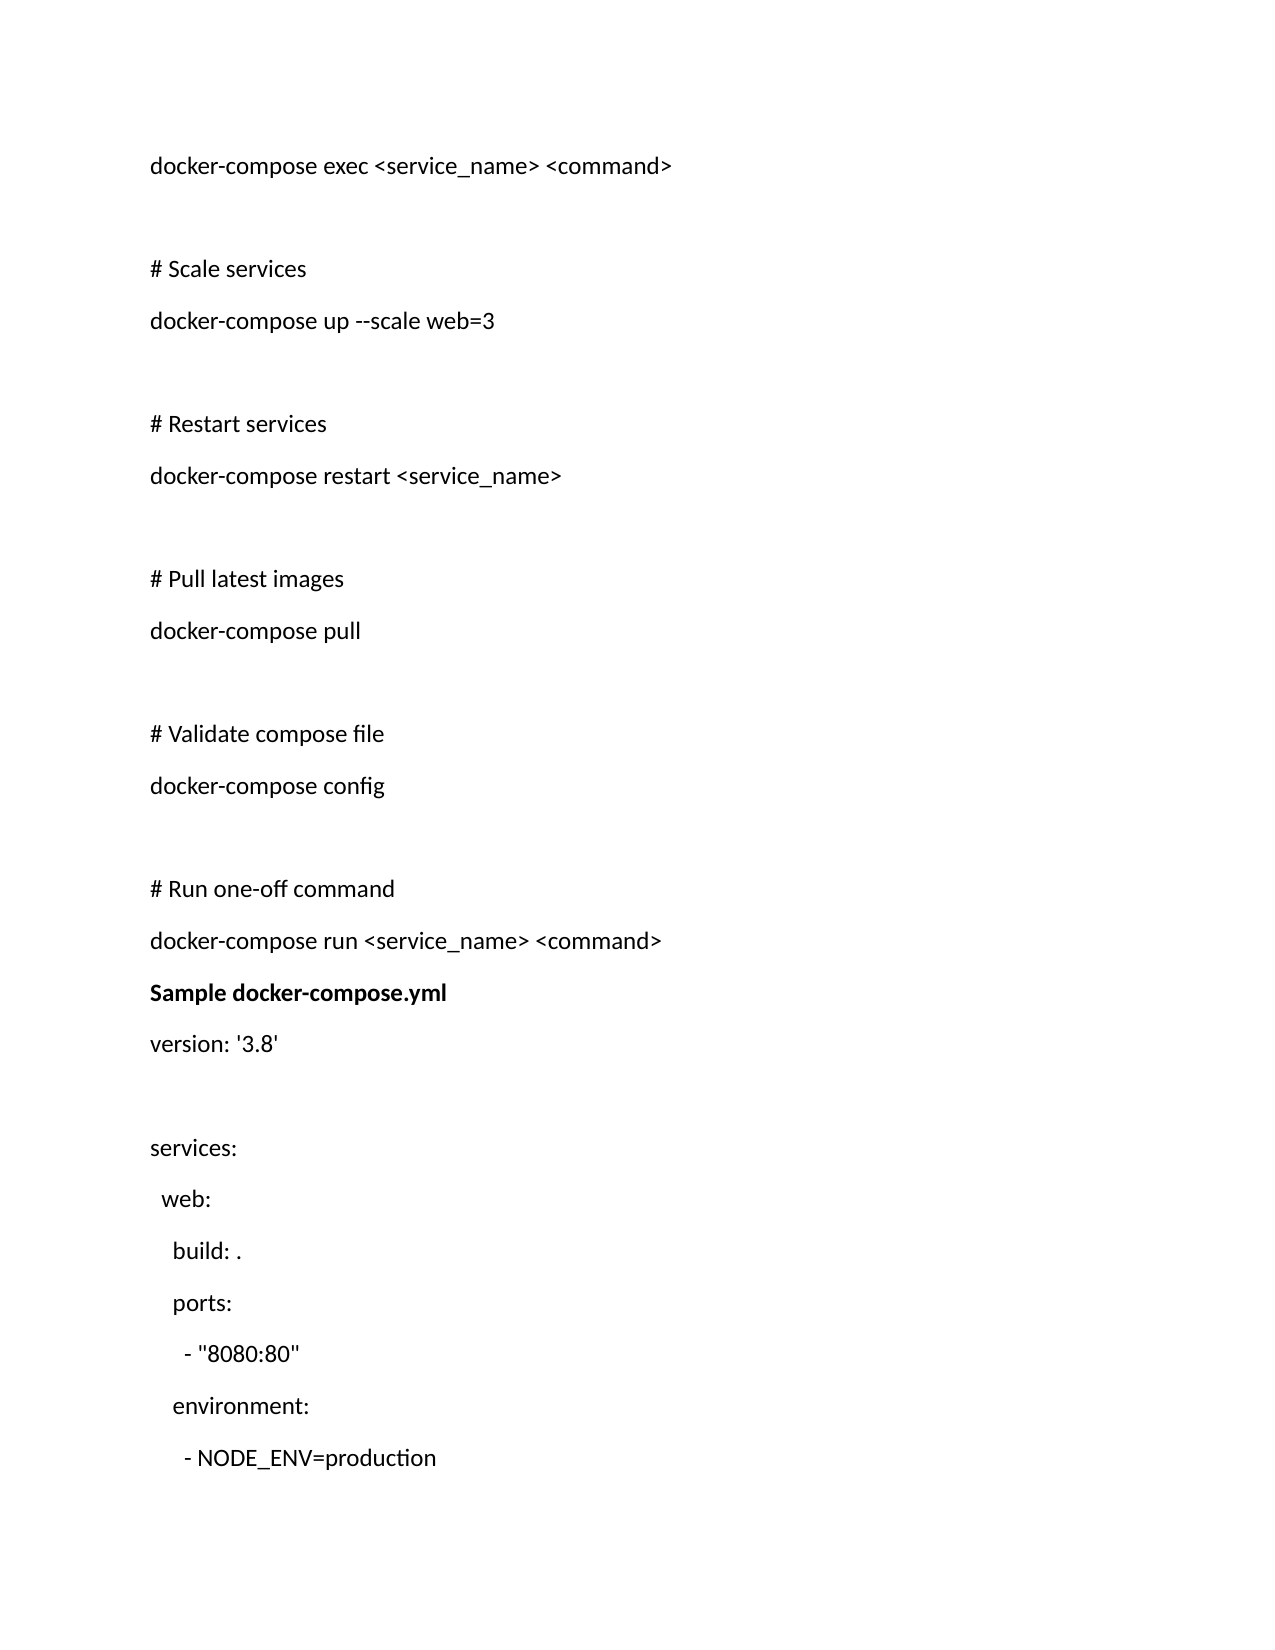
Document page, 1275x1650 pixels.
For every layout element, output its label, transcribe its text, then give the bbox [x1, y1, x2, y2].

text # Run one-off command [150, 873, 1125, 904]
text # Pull latest images [150, 563, 1125, 594]
text # Restart services [150, 408, 1125, 439]
text docker-compose config [150, 770, 1125, 801]
text web: [150, 1183, 1125, 1214]
text docker-compose exec <service_name> <command> [150, 150, 1125, 181]
text services: [150, 1132, 1125, 1162]
text ports: [150, 1287, 1125, 1317]
text docker-compose run <service_name> <command> [150, 925, 1125, 956]
text - "8080:80" [150, 1338, 1125, 1369]
text # Validate compose file [150, 718, 1125, 749]
text docker-compose restart <service_name> [150, 460, 1125, 491]
text build: . [150, 1235, 1125, 1266]
text Sample docker-compose.yml [150, 977, 1125, 1007]
text environment: [150, 1390, 1125, 1421]
text docker-compose up --scale web=3 [150, 305, 1125, 336]
text docker-compose pull [150, 615, 1125, 646]
text version: '3.8' [150, 1028, 1125, 1059]
text # Scale services [150, 253, 1125, 284]
text - NODE_ENV=production [150, 1442, 1125, 1472]
